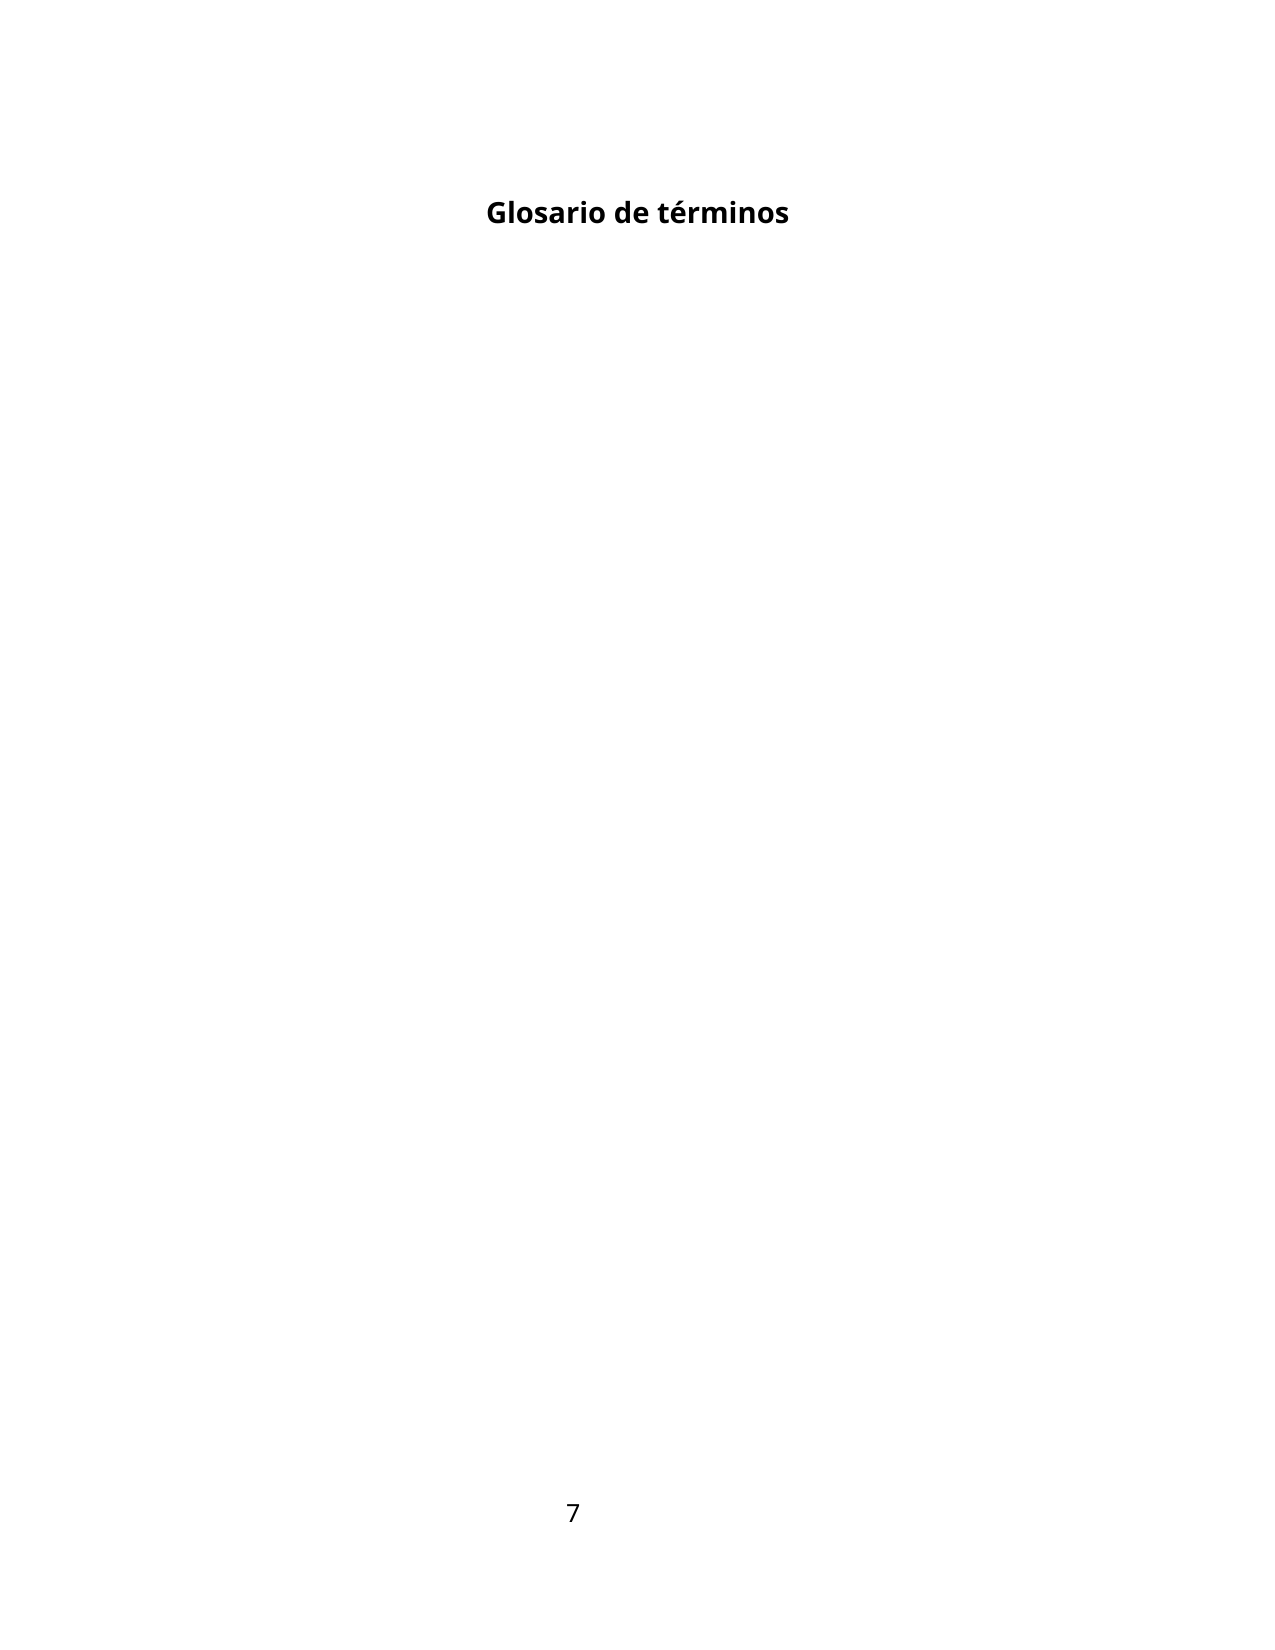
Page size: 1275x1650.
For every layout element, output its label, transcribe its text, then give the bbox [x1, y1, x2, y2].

subtitle Glosario de términos [112, 192, 1162, 232]
